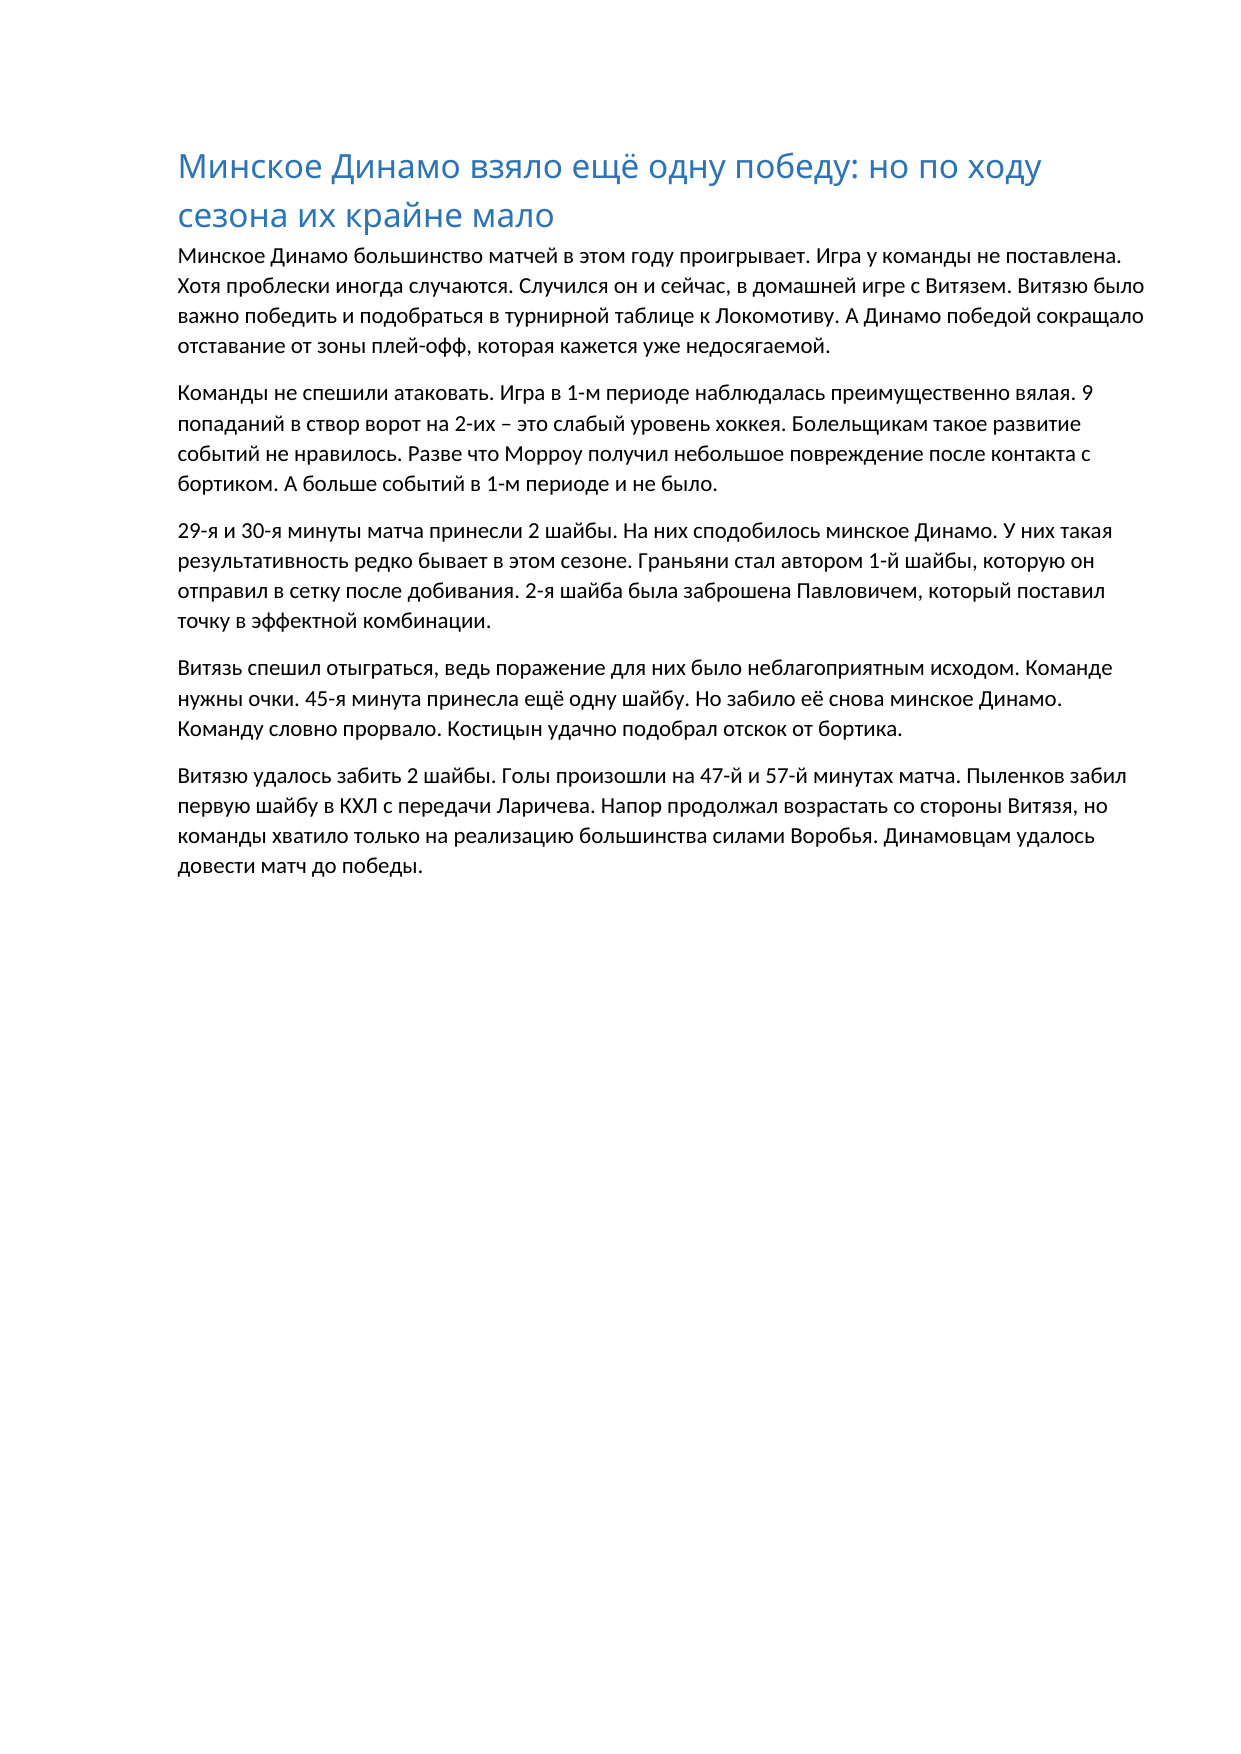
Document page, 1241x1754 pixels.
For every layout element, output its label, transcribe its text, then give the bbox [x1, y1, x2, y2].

subtitle Минское Динамо взяло ещё одну победу: но по ходу сезона их крайне мало [177, 143, 1152, 237]
text 29-я и 30-я минуты матча принесли 2 шайбы. На них сподобилось минское Динамо. У них такая результативность редко бывает в этом сезоне. Граньяни стал автором 1-й шайбы, которую он отправил в сетку после добивания. 2-я шайба была заброшена Павловичем, который поставил точку в эффектной комбинации. [177, 516, 1152, 635]
text Витязь спешил отыграться, ведь поражение для них было неблагоприятным исходом. Команде нужны очки. 45-я минута принесла ещё одну шайбу. Но забило её снова минское Динамо. Команду словно прорвало. Костицын удачно подобрал отскок от бортика. [177, 653, 1152, 742]
text Минское Динамо большинство матчей в этом году проигрывает. Игра у команды не поставлена. Хотя проблески иногда случаются. Случился он и сейчас, в домашней игре с Витязем. Витязю было важно победить и подобраться в турнирной таблице к Локомотиву. А Динамо победой сокращало отставание от зоны плей-офф, которая кажется уже недосягаемой. [177, 241, 1152, 360]
text Витязю удалось забить 2 шайбы. Голы произошли на 47-й и 57-й минутах матча. Пыленков забил первую шайбу в КХЛ с передачи Ларичева. Напор продолжал возрастать со стороны Витязя, но команды хватило только на реализацию большинства силами Воробья. Динамовцам удалось довести матч до победы. [177, 761, 1152, 879]
text Команды не спешили атаковать. Игра в 1-м периоде наблюдалась преимущественно вялая. 9 попаданий в створ ворот на 2-их – это слабый уровень хоккея. Болельщикам такое развитие событий не нравилось. Разве что Морроу получил небольшое повреждение после контакта с бортиком. А больше событий в 1-м периоде и не было. [177, 378, 1152, 497]
